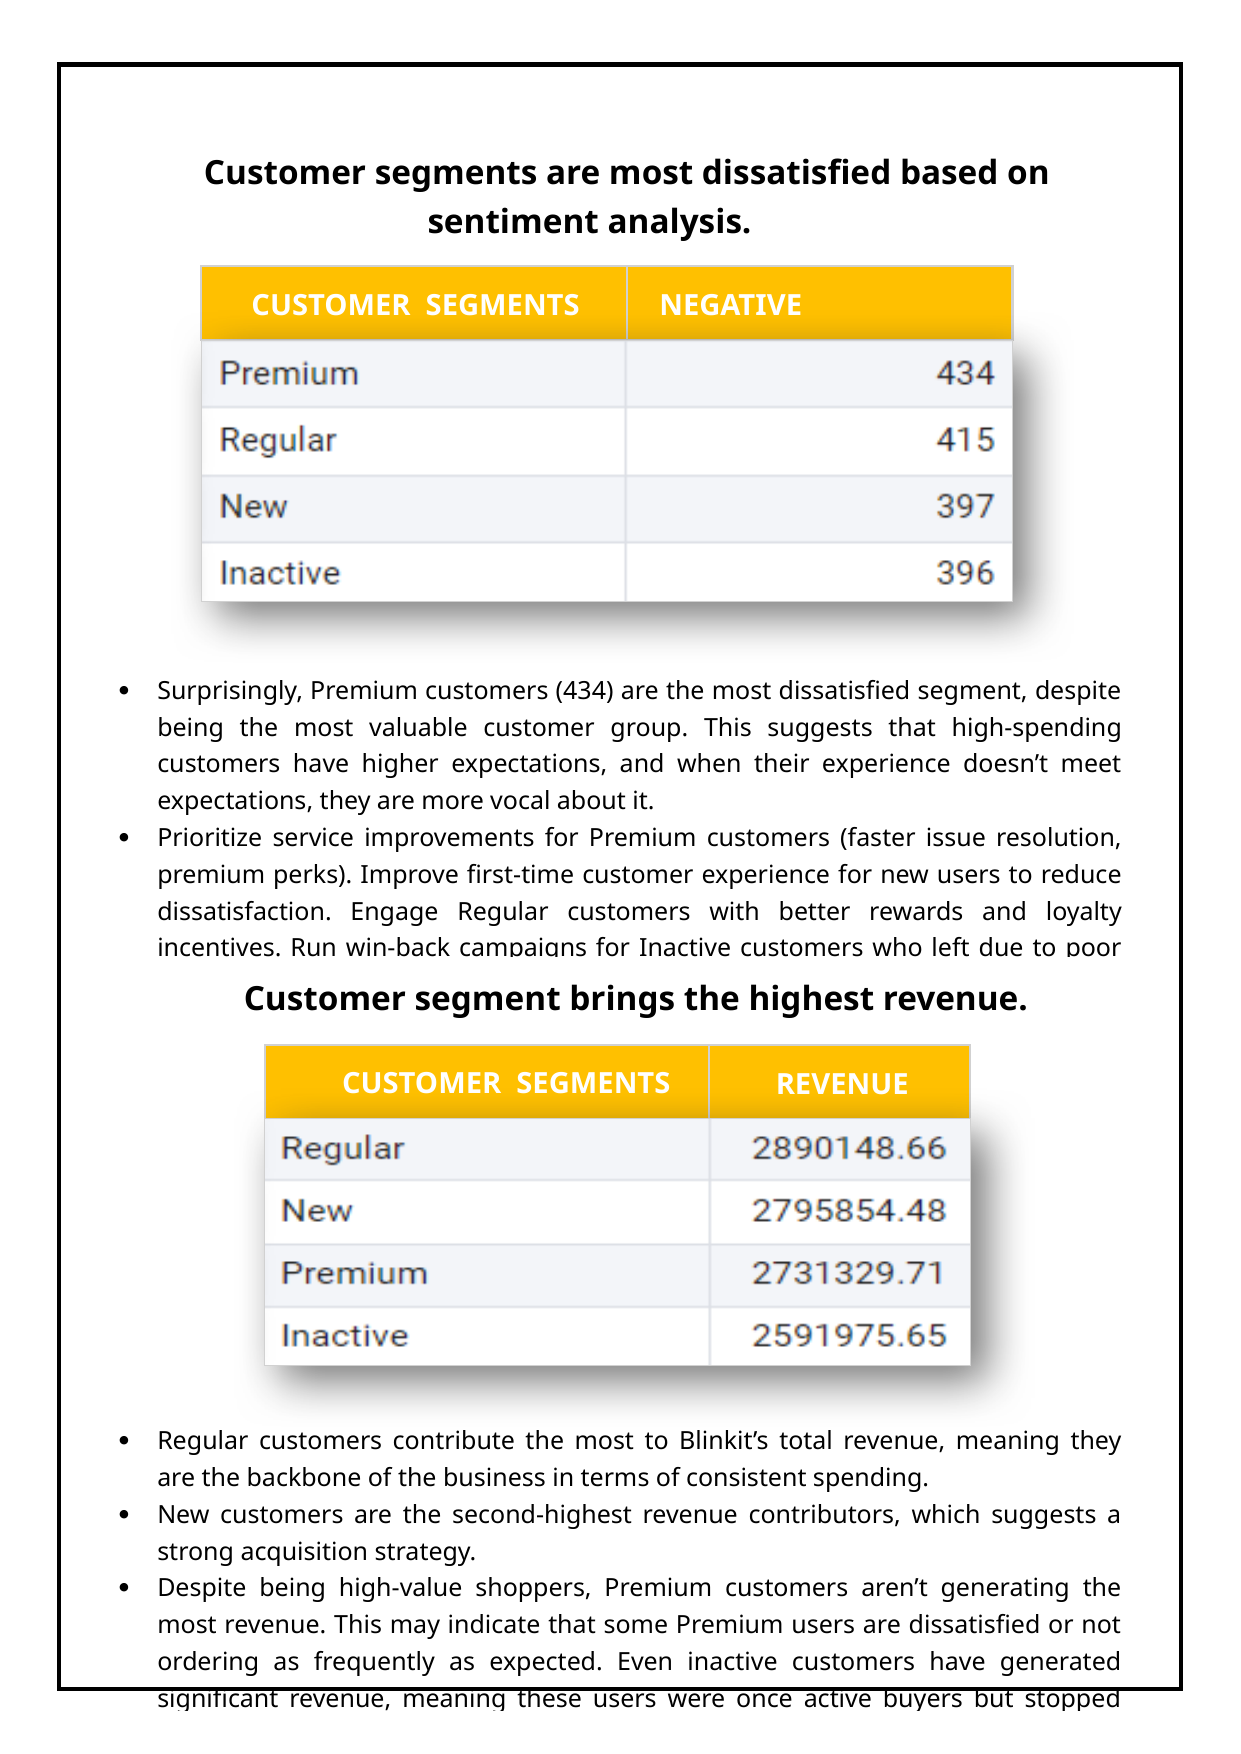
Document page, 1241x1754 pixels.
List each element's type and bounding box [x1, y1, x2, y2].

picture [202, 341, 1012, 601]
picture [265, 1119, 970, 1365]
